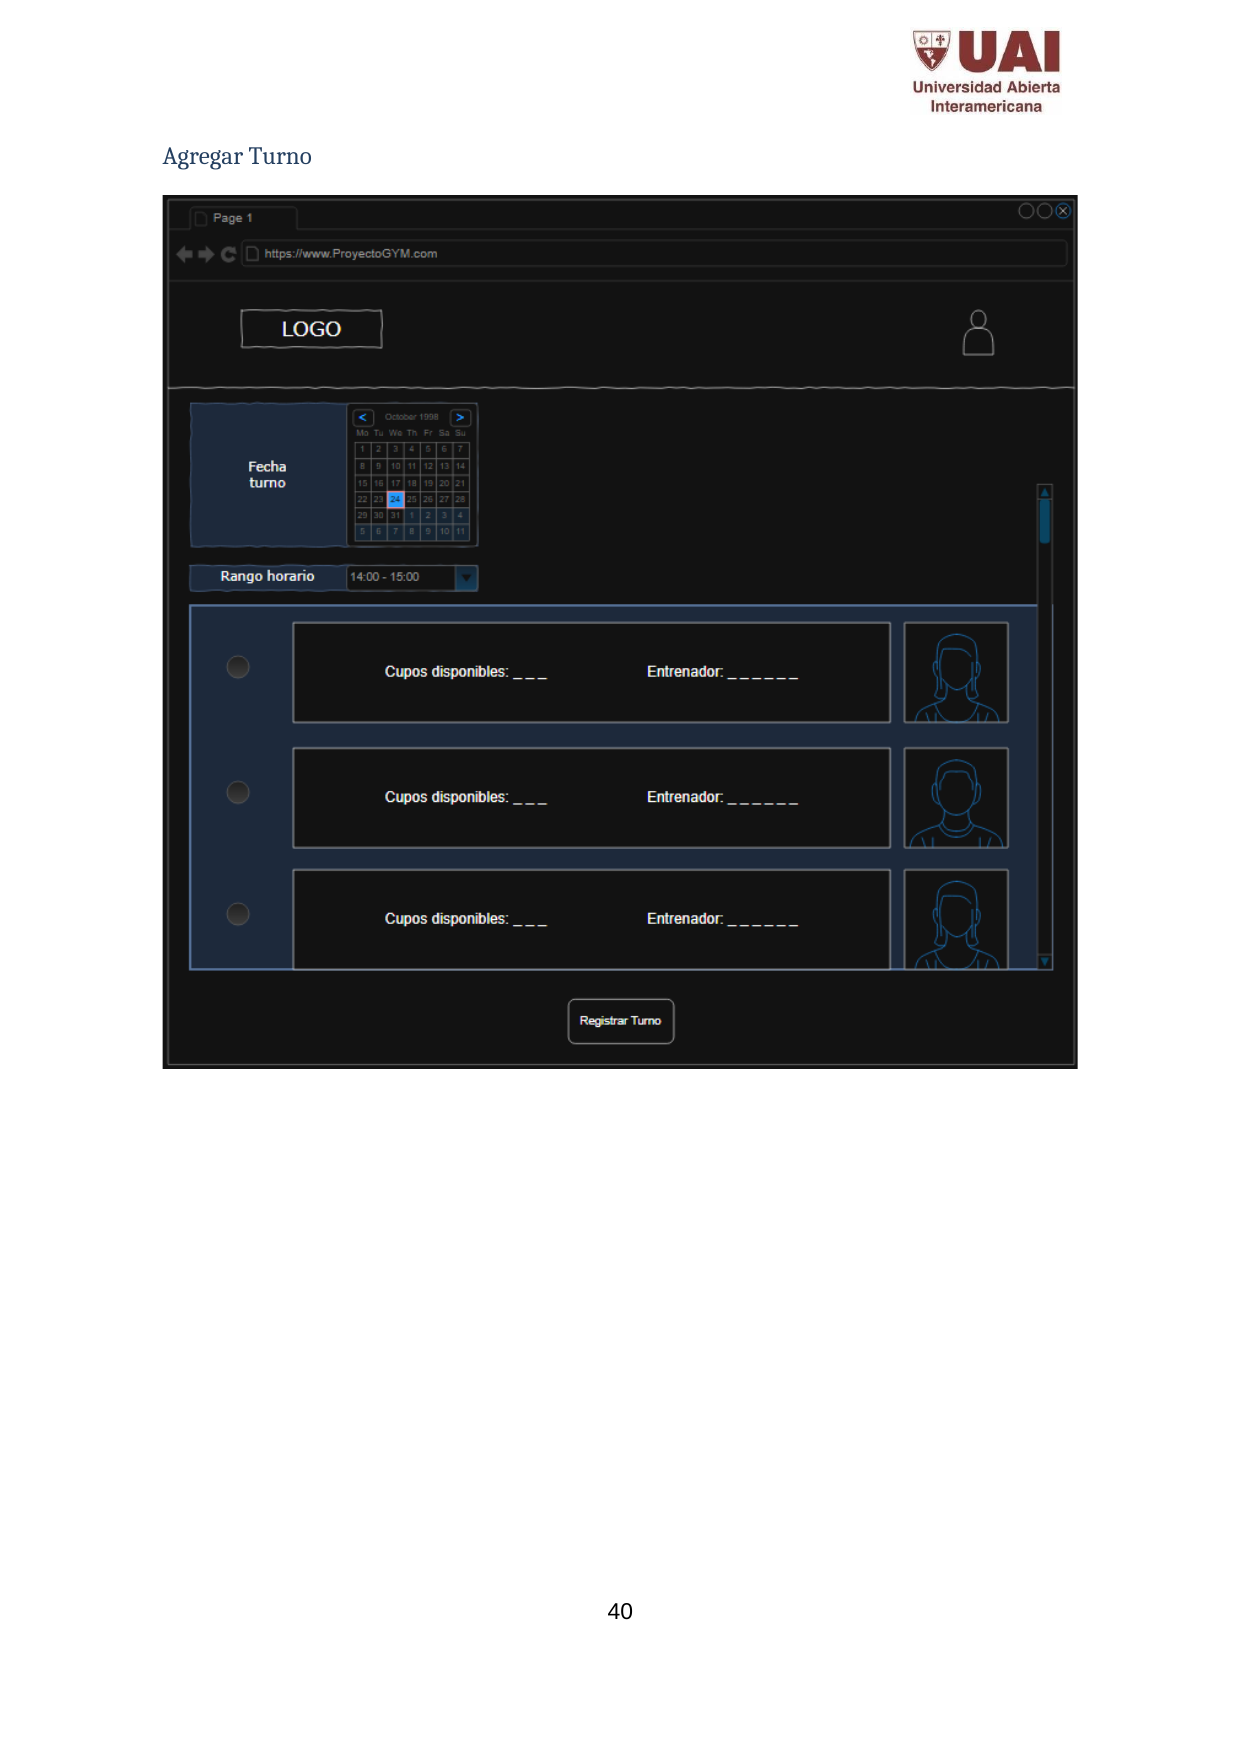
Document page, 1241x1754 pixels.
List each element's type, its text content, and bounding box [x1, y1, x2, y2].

picture [910, 27, 1062, 115]
subtitle Agregar Turno [162, 142, 1078, 170]
picture [162, 195, 1078, 1069]
